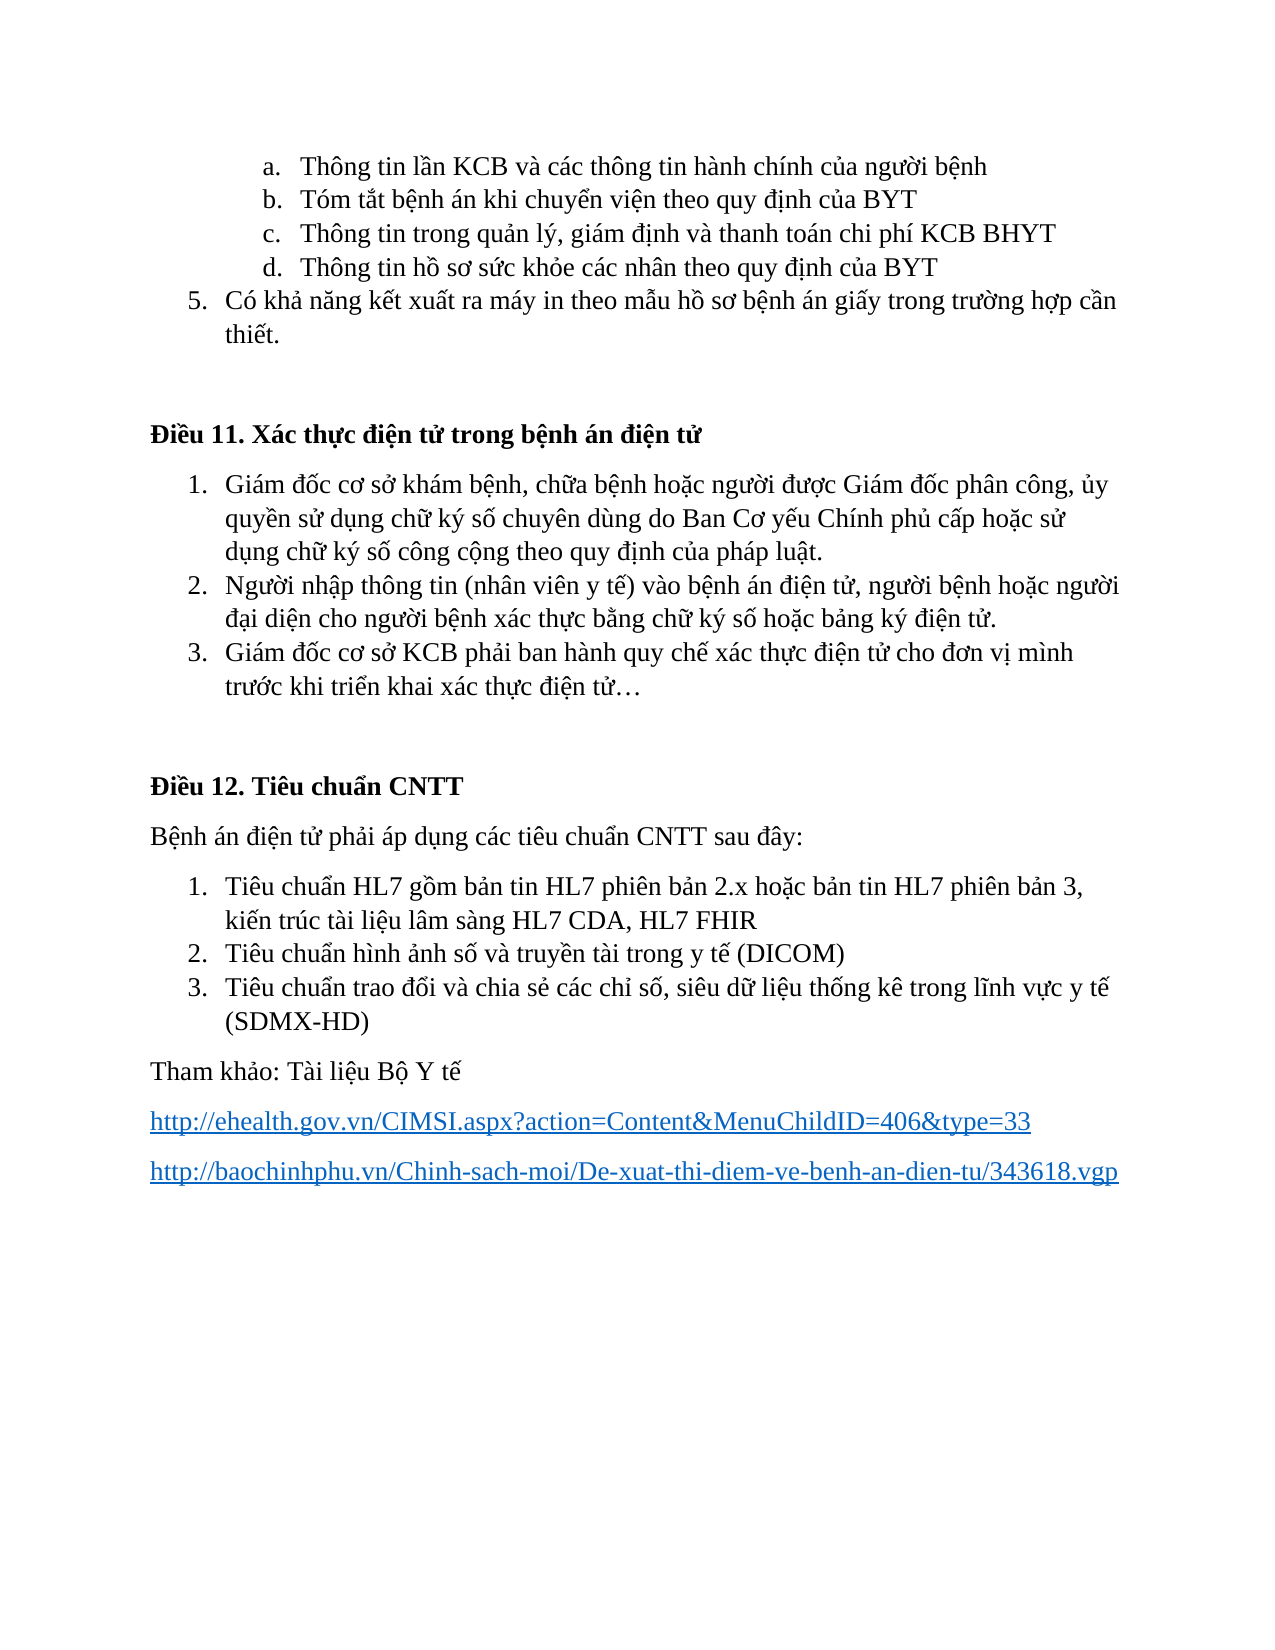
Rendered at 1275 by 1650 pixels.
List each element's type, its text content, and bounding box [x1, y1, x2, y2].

list Thông tin trong quản lý, giám định và thanh toán chi phí KCB BHYT [262, 217, 1125, 248]
list Giám đốc cơ sở khám bệnh, chữa bệnh hoặc người được Giám đốc phân công, ủy quyền sử dụng chữ ký số chuyên dùng do Ban Cơ yếu Chính phủ cấp hoặc sử dụng chữ ký số công cộng theo quy định của pháp luật. [187, 468, 1125, 567]
list Thông tin hồ sơ sức khỏe các nhân theo quy định của BYT [262, 251, 1125, 282]
text Điều 11. Xác thực điện tử trong bệnh án điện tử [150, 418, 1125, 449]
list Tiêu chuẩn hình ảnh số và truyền tài trong y tế (DICOM) [187, 937, 1125, 969]
text Bệnh án điện tử phải áp dụng các tiêu chuẩn CNTT sau đây: [150, 820, 1125, 851]
list Tiêu chuẩn trao đổi và chia sẻ các chỉ số, siêu dữ liệu thống kê trong lĩnh vực y tế (SDMX-HD) [187, 971, 1125, 1036]
text http://baochinhphu.vn/Chinh-sach-moi/De-xuat-thi-diem-ve-benh-an-dien-tu/343618.vgp [150, 1155, 1125, 1186]
text http://ehealth.gov.vn/CIMSI.aspx?action=Content&MenuChildID=406&type=33 [150, 1105, 1125, 1136]
list Tiêu chuẩn HL7 gồm bản tin HL7 phiên bản 2.x hoặc bản tin HL7 phiên bản 3, kiến trúc tài liệu lâm sàng HL7 CDA, HL7 FHIR [187, 870, 1125, 935]
list Thông tin lần KCB và các thông tin hành chính của người bệnh [262, 150, 1125, 181]
list Người nhập thông tin (nhân viên y tế) vào bệnh án điện tử, người bệnh hoặc người đại diện cho người bệnh xác thực bằng chữ ký số hoặc bảng ký điện tử. [187, 569, 1125, 634]
list Tóm tắt bệnh án khi chuyển viện theo quy định của BYT [262, 183, 1125, 215]
list Giám đốc cơ sở KCB phải ban hành quy chế xác thực điện tử cho đơn vị mình trước khi triển khai xác thực điện tử… [187, 636, 1125, 701]
text Điều 12. Tiêu chuẩn CNTT [150, 770, 1125, 801]
list Có khả năng kết xuất ra máy in theo mẫu hồ sơ bệnh án giấy trong trường hợp cần thiết. [187, 284, 1125, 349]
text Tham khảo: Tài liệu Bộ Y tế [150, 1055, 1125, 1086]
